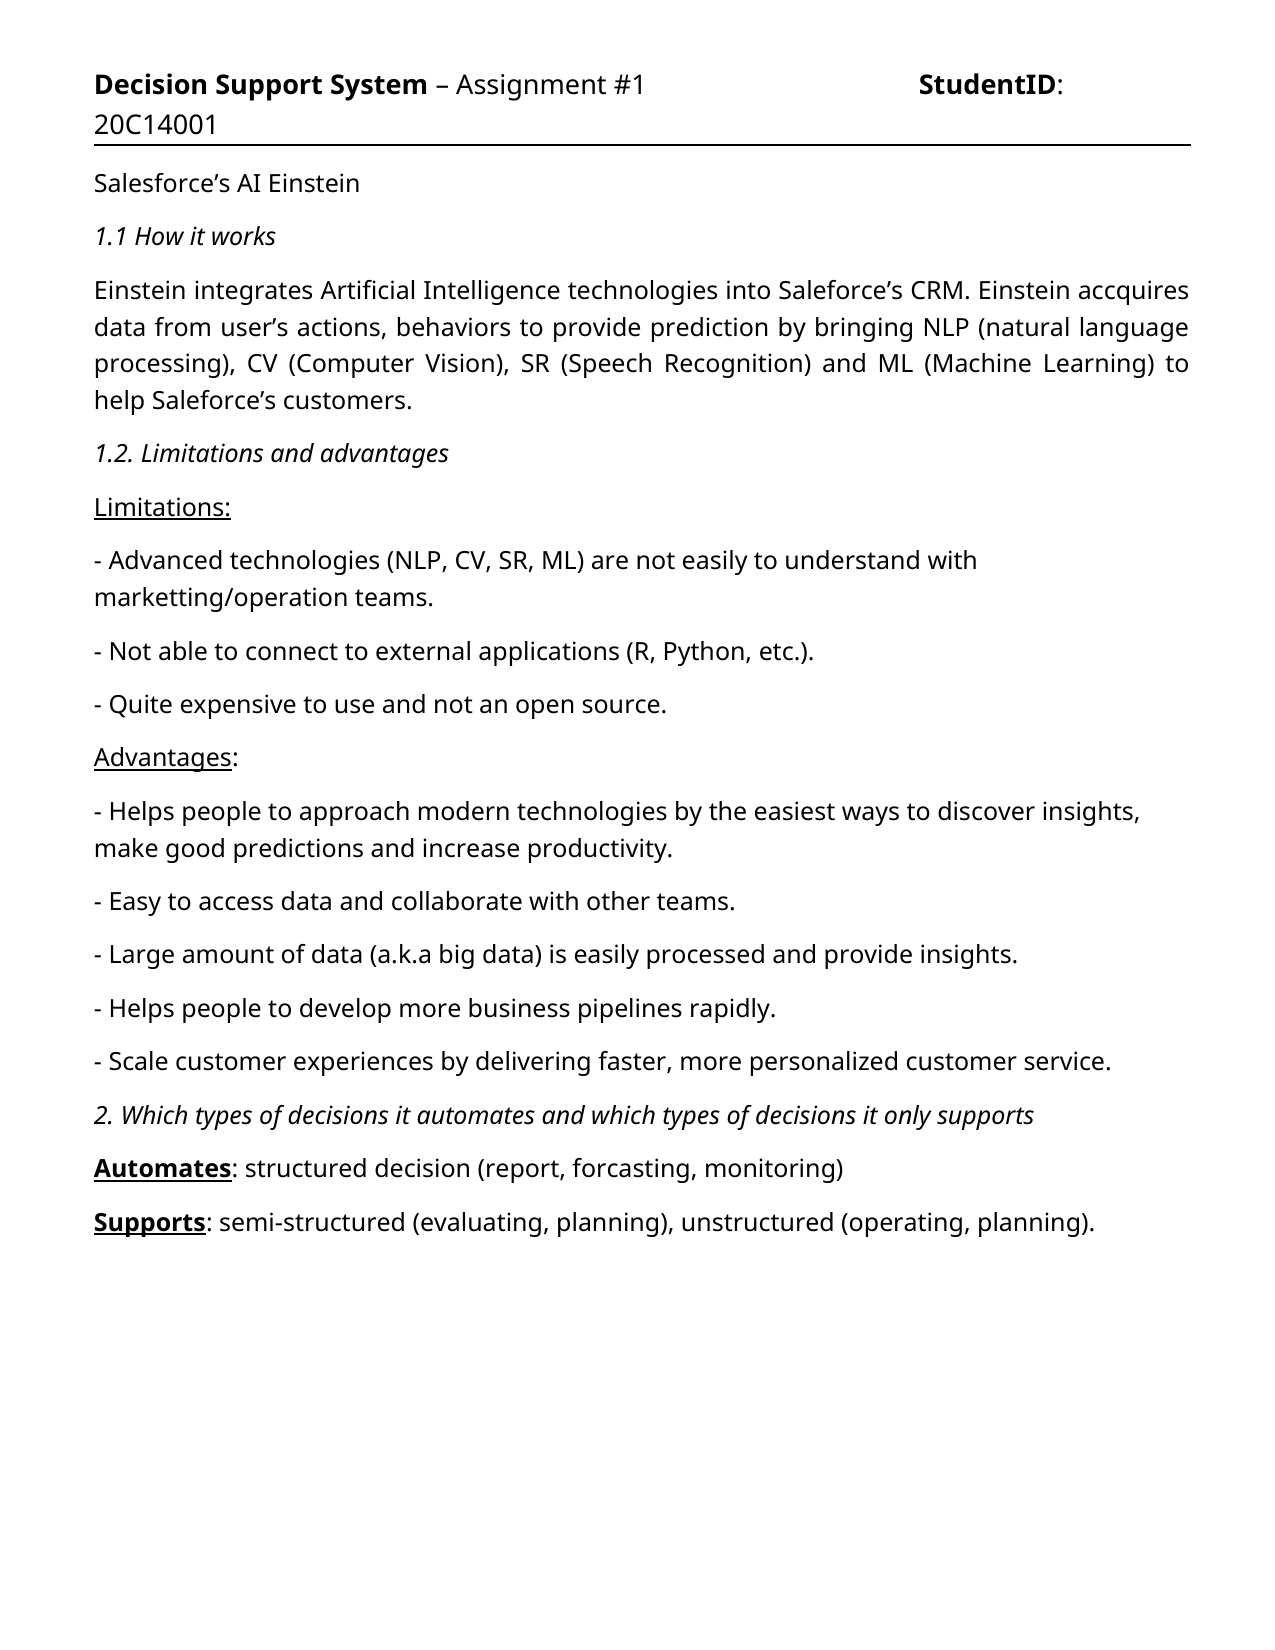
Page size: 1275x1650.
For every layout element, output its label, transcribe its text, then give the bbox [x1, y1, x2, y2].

text Advantages: [94, 740, 1191, 774]
text - Scale customer experiences by delivering faster, more personalized customer service. [94, 1044, 1191, 1078]
text - Large amount of data (a.k.a big data) is easily processed and provide insights. [94, 937, 1191, 971]
text Automates: structured decision (report, forcasting, monitoring) [94, 1151, 1191, 1185]
text 1.1 How it works [94, 219, 1191, 253]
text 2. Which types of decisions it automates and which types of decisions it only supports [94, 1097, 1191, 1132]
text - Advanced technologies (NLP, CV, SR, ML) are not easily to understand with marketting/operation teams. [94, 543, 1191, 614]
text Einstein integrates Artificial Intelligence technologies into Saleforce’s CRM. Einstein accquires data from user’s actions, behaviors to provide prediction by bringing NLP (natural language processing), CV (Computer Vision), SR (Speech Recognition) and ML (Machine Learning) to help Saleforce’s customers. [94, 272, 1191, 417]
text Limitations: [94, 489, 1191, 524]
text 1.2. Limitations and advantages [94, 436, 1191, 470]
text - Helps people to approach modern technologies by the easiest ways to discover insights, make good predictions and increase productivity. [94, 793, 1191, 864]
text Salesforce’s AI Einstein [94, 166, 1191, 199]
text - Helps people to develop more business pipelines rapidly. [94, 991, 1191, 1025]
text Decision Support System – Assignment #1 StudentID: 20C14001 [94, 66, 1191, 144]
text - Easy to access data and collaborate with other teams. [94, 884, 1191, 918]
text Supports: semi-structured (evaluating, planning), unstructured (operating, planning). [94, 1204, 1191, 1238]
text - Not able to connect to external applications (R, Python, etc.). [94, 633, 1191, 667]
text - Quite expensive to use and not an open source. [94, 687, 1191, 721]
